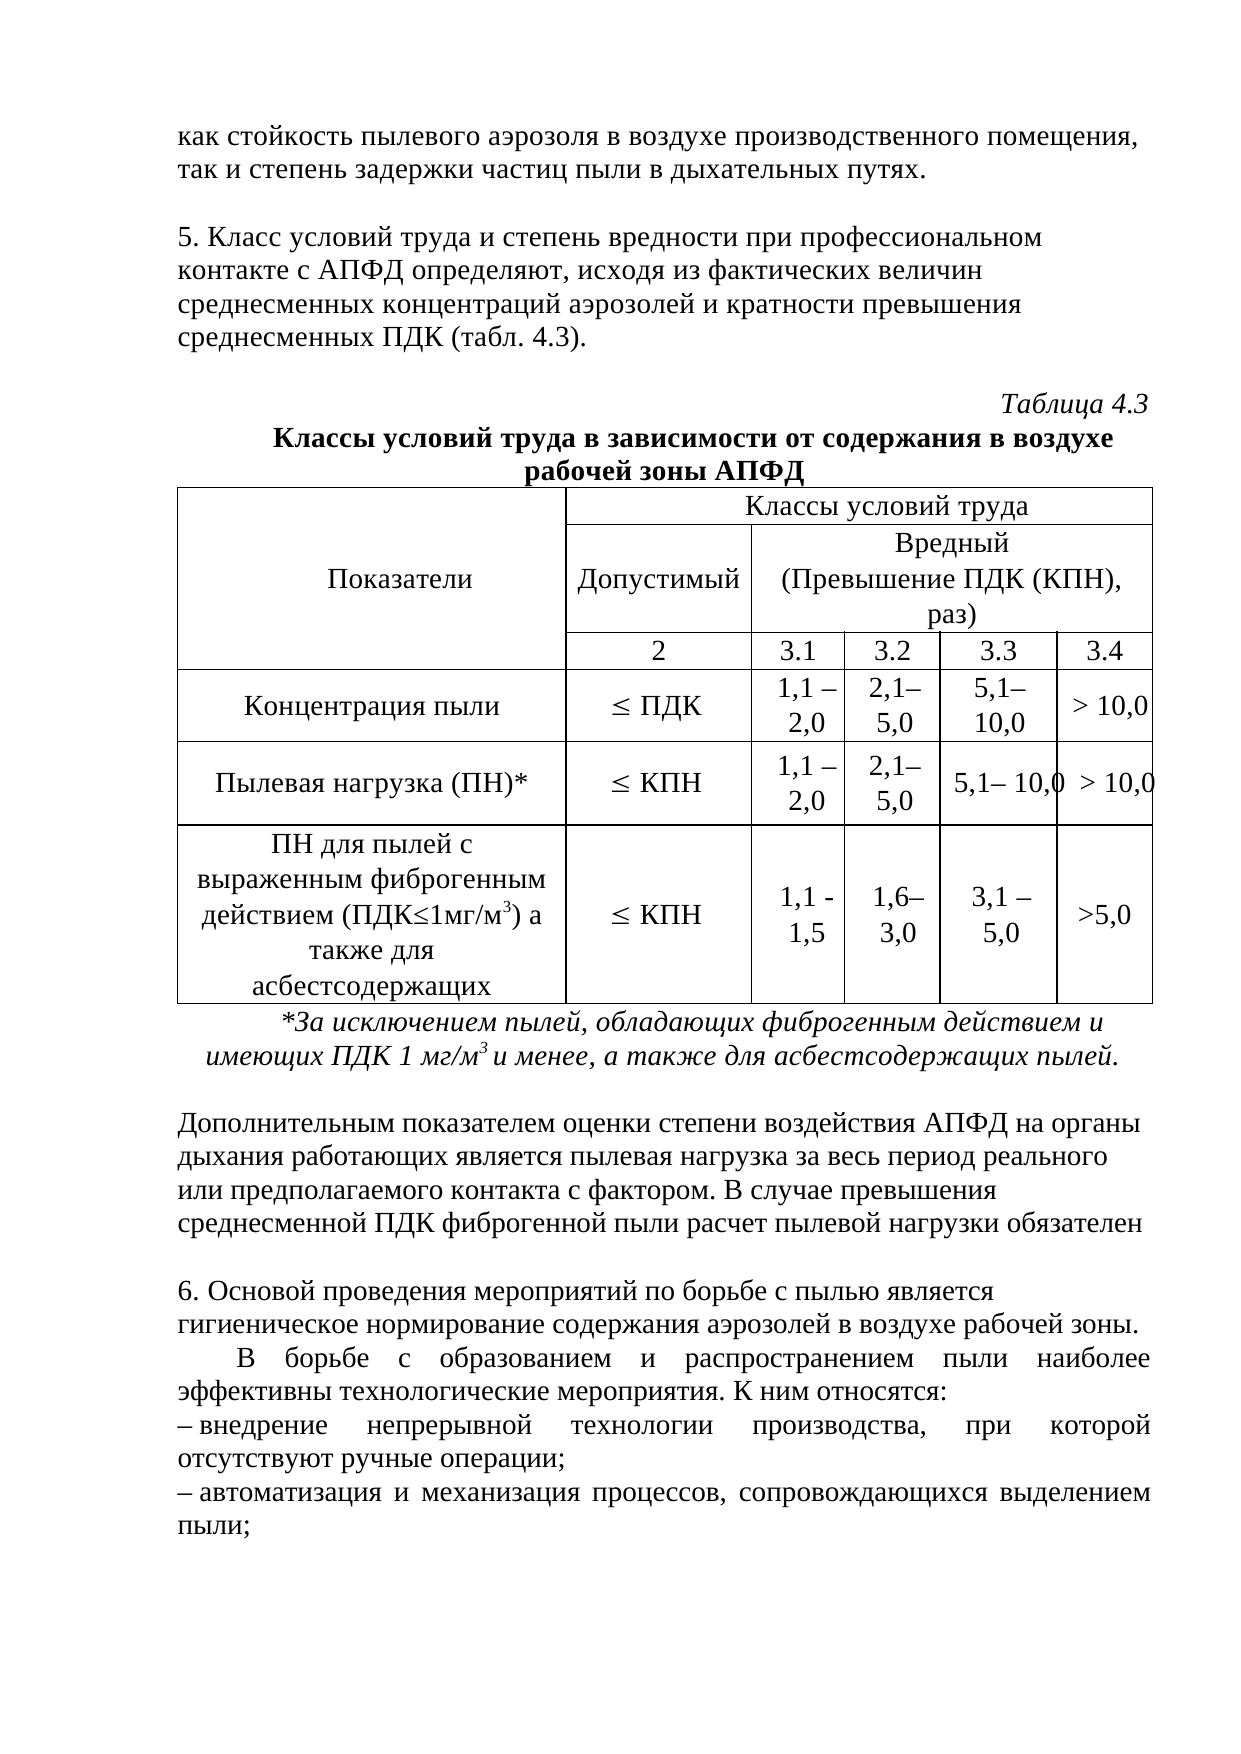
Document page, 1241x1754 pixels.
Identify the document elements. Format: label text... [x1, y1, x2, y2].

table_cell Концентрация пыли [178, 670, 565, 741]
text В борьбе с образованием и распространением пыли наиболее эффективны технологические мероприятия. К ним относятся: [177, 1340, 1152, 1407]
text 6. Основой проведения мероприятий по борьбе с пылью является гигиеническое нормирование содержания аэрозолей в воздухе рабочей зоны. [177, 1273, 1152, 1340]
table_cell 3.4 [1058, 633, 1152, 668]
table_cell 3.3 [941, 633, 1056, 668]
table_cell 2 [567, 633, 751, 668]
table_cell 1,1 - 1,5 [752, 826, 844, 1003]
text Классы условий труда в зависимости от содержания в воздухе рабочей зоны АПФД [177, 420, 1152, 487]
table_cell 2,1– 5,0 [845, 670, 939, 741]
table_cell Пылевая нагрузка (ПН)* [178, 742, 565, 824]
table_cell 5,1– 10,0 [941, 742, 1056, 824]
table_cell 5,1– 10,0 [941, 670, 1056, 741]
table_cell > 10,0 [1058, 670, 1152, 741]
table_header Классы условий труда [567, 488, 1152, 524]
table_cell 2,1– 5,0 [845, 742, 939, 824]
text *За исключением пылей, обладающих фиброгенным действием и имеющих ПДК 1 мг/м3 и менее, а также для асбестсодержащих пылей. [177, 1004, 1152, 1071]
table_cell КПН [567, 826, 751, 1003]
table_cell ПДК [567, 670, 751, 741]
table_cell КПН [567, 742, 751, 824]
table_cell ПН для пылей с выраженным фиброгенным действием (ПДК≤1мг/м3) а также для асбестсодержащих [178, 826, 565, 1003]
table_cell [178, 631, 565, 668]
table_cell >5,0 [1058, 826, 1152, 1003]
table_cell 1,6– 3,0 [845, 826, 939, 1003]
table_cell 1,1 – 2,0 [752, 670, 844, 741]
table_cell Вредный (Превышение ПДК (КПН), раз) [752, 525, 1152, 631]
table_cell 3,1 – 5,0 [941, 826, 1056, 1003]
table_cell > 10,0 [1058, 742, 1152, 824]
table_header [178, 488, 565, 524]
text 5. Класс условий труда и степень вредности при профессиональном контакте с АПФД определяют, исходя из фактических величин среднесменных концентраций аэрозолей и кратности превышения среднесменных ПДК (табл. 4.3). [177, 219, 1152, 353]
text Таблица 4.3 [177, 386, 1152, 420]
table_cell 3.1 [752, 633, 844, 668]
text Дополнительным показателем оценки степени воздействия АПФД на органы дыхания работающих является пылевая нагрузка за весь период реального или предполагаемого контакта с фактором. В случае превышения среднесменной ПДК фиброгенной пыли расчет пылевой нагрузки обязателен [177, 1105, 1152, 1239]
table_cell Показатели [178, 524, 565, 631]
text – внедрение непрерывной технологии производства, при которой отсутствуют ручные операции; [177, 1407, 1152, 1474]
table_cell 3.2 [845, 633, 939, 668]
text – автоматизация и механизация процессов, сопровождающихся выделением пыли; [177, 1474, 1152, 1541]
table_cell 1,1 – 2,0 [752, 742, 844, 824]
table_cell Допустимый [567, 525, 751, 631]
